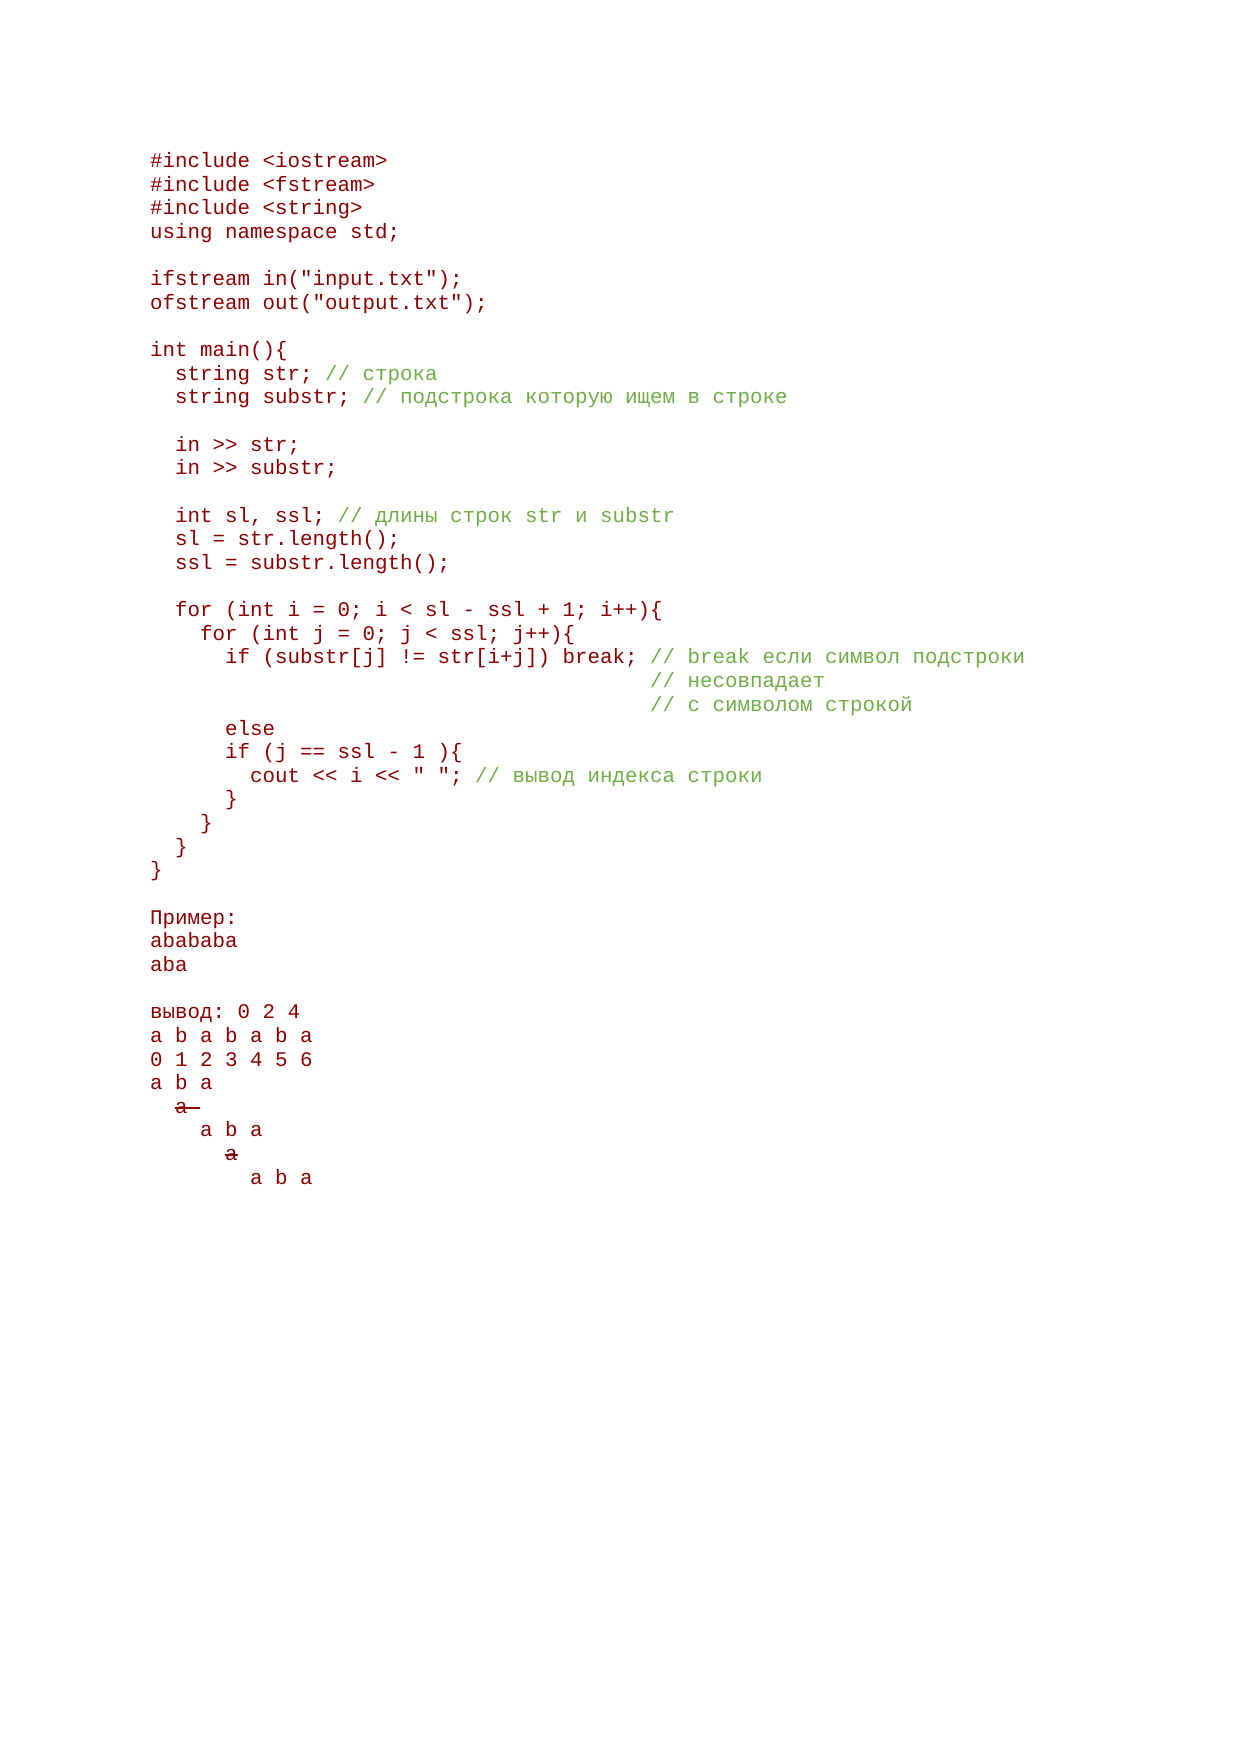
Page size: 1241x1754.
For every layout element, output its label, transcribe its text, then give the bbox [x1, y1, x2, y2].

text } [150, 788, 1090, 812]
text // с символом строкой [150, 694, 1090, 717]
text #include <fstream> [150, 174, 1090, 197]
text #include <iostream> [150, 150, 1090, 174]
text int sl, ssl; // длины строк str и substr [150, 505, 1090, 528]
text ifstream in("input.txt"); [150, 268, 1090, 292]
text using namespace std; [150, 221, 1090, 244]
text #include <string> [150, 197, 1090, 221]
text a [150, 1143, 1090, 1167]
text a b a b a b a [150, 1025, 1090, 1048]
text abababa [150, 930, 1090, 954]
text sl = str.length(); [150, 528, 1090, 552]
text // несовпадает [150, 670, 1090, 694]
text ssl = substr.length(); [150, 552, 1090, 576]
text 0 1 2 3 4 5 6 [150, 1048, 1090, 1072]
text in >> substr; [150, 457, 1090, 481]
text aba [150, 954, 1090, 978]
text } [150, 812, 1090, 836]
text a b a [150, 1072, 1090, 1096]
text if (substr[j] != str[i+j]) break; // break если символ подстроки [150, 647, 1090, 670]
text for (int i = 0; i < sl - ssl + 1; i++){ [150, 599, 1090, 623]
text a [150, 1096, 1090, 1119]
text a b a [150, 1167, 1090, 1190]
text else [150, 717, 1090, 741]
text cout << i << " "; // вывод индекса строки [150, 765, 1090, 788]
text } [150, 859, 1090, 883]
text string str; // строка [150, 363, 1090, 386]
text string substr; // подстрока которую ищем в строке [150, 386, 1090, 410]
text in >> str; [150, 434, 1090, 457]
text ofstream out("output.txt"); [150, 292, 1090, 316]
text вывод: 0 2 4 [150, 1001, 1090, 1025]
text for (int j = 0; j < ssl; j++){ [150, 623, 1090, 647]
text int main(){ [150, 339, 1090, 363]
text if (j == ssl - 1 ){ [150, 741, 1090, 765]
text Пример: [150, 907, 1090, 930]
text a b a [150, 1119, 1090, 1143]
text } [150, 836, 1090, 859]
